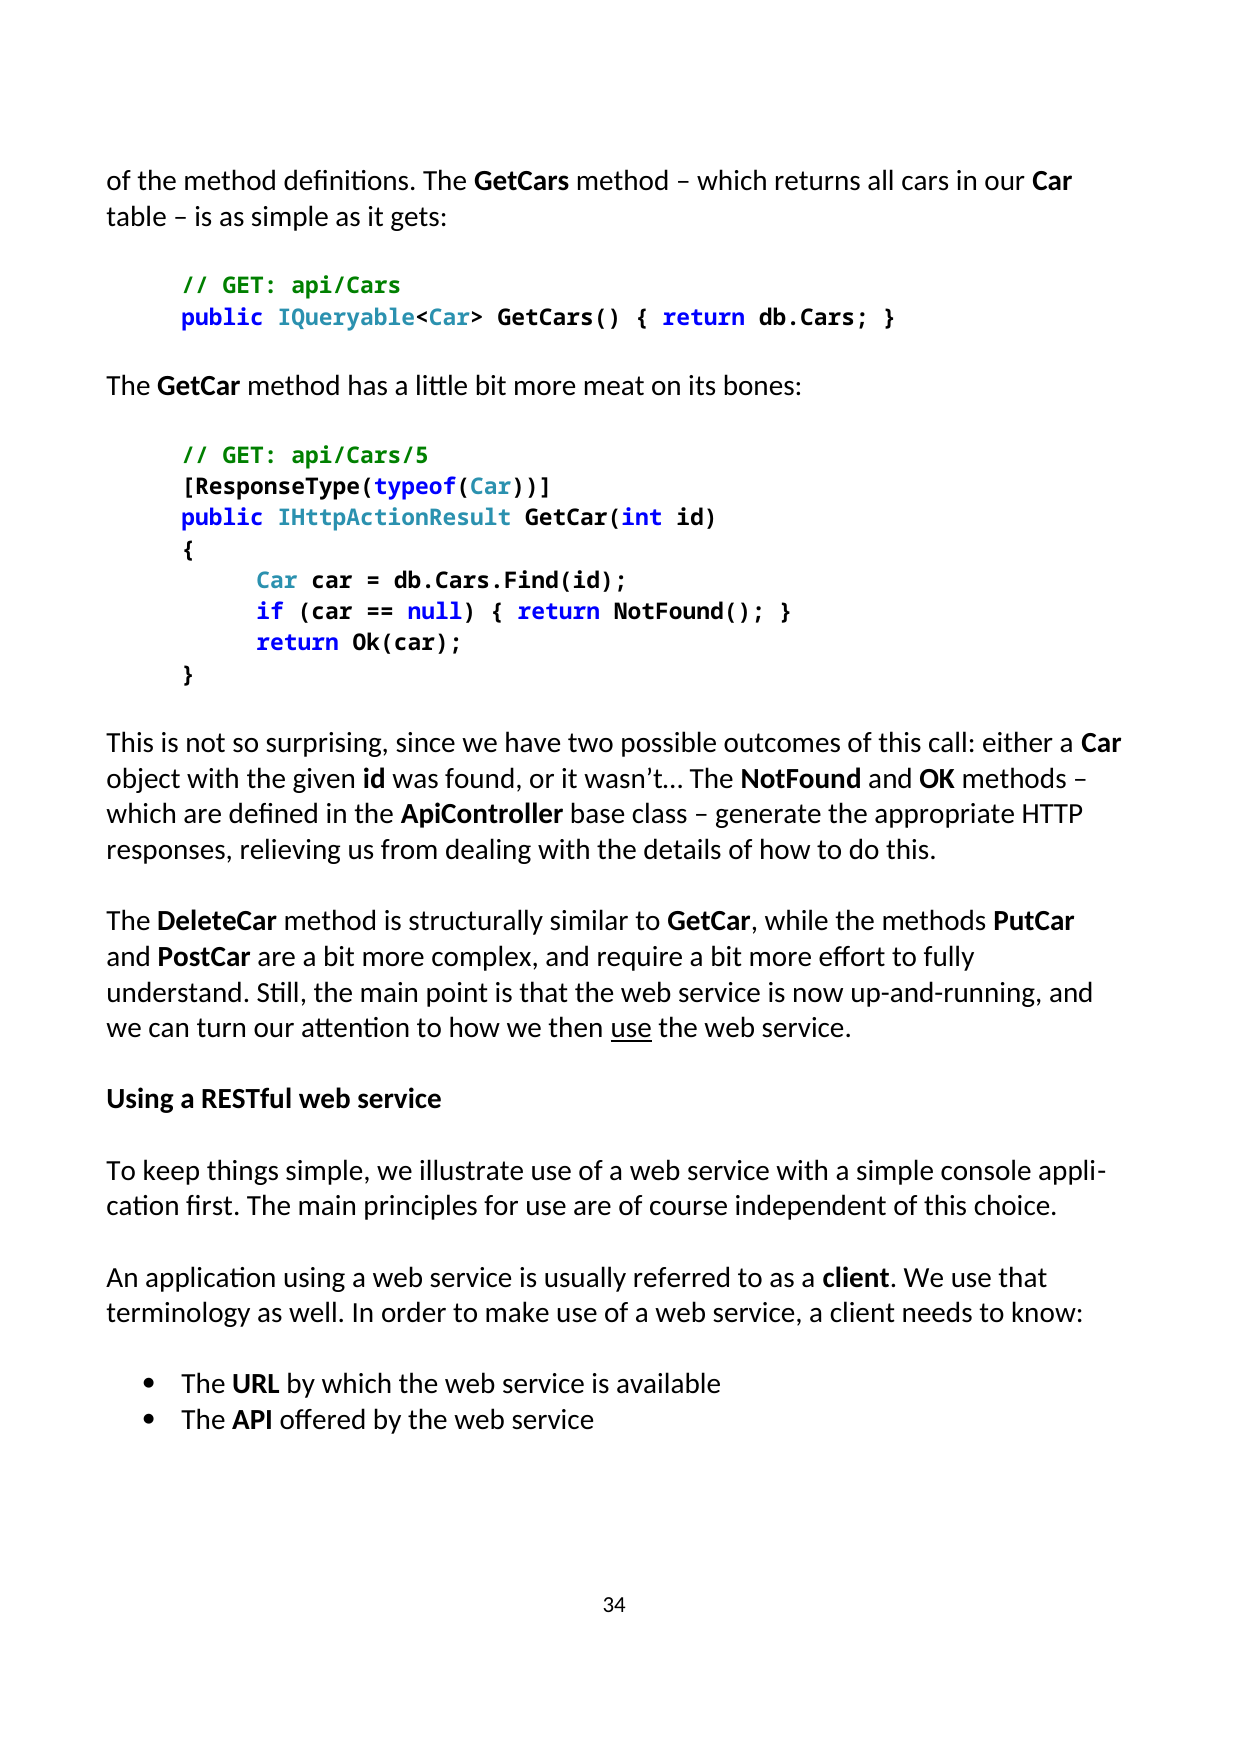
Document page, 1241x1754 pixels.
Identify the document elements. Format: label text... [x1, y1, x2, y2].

list The API offered by the web service [144, 1401, 1121, 1437]
text This is not so surprising, since we have two possible outcomes of this call: either a Car object with the given id was found, or it wasn’t… The NotFound and OK methods – which are defined in the ApiController base class – generate the appropriate HTTP responses, relieving us from dealing with the details of how to do this. [106, 724, 1121, 867]
list The URL by which the web service is available [144, 1366, 1121, 1401]
text { [106, 532, 1121, 564]
subtitle Using a RESTful web service [106, 1081, 1121, 1116]
text public IHttpActionResult GetCar(int id) [106, 501, 1121, 532]
text public IQueryable<Car> GetCars() { return db.Cars; } [106, 301, 1121, 332]
text [ResponseType(typeof(Car))] [106, 470, 1121, 501]
text return Ok(car); [181, 626, 1121, 657]
text To keep things simple, we illustrate use of a web service with a simple console application first. The main principles for use are of course independent of this choice. [106, 1152, 1121, 1223]
text Car car = db.Cars.Find(id); [181, 564, 1121, 595]
text // GET: api/Cars [106, 269, 1121, 301]
text The GetCar method has a little bit more meat on its bones: [106, 367, 1121, 403]
text // GET: api/Cars/5 [106, 439, 1121, 470]
text if (car == null) { return NotFound(); } [181, 595, 1121, 626]
text } [106, 657, 1121, 689]
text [106, 162, 1121, 234]
text The DeleteCar method is structurally similar to GetCar, while the methods PutCar and PostCar are a bit more complex, and require a bit more effort to fully understand. Still, the main point is that the web service is now up-and-running, and we can turn our attention to how we then use the web service. [106, 902, 1121, 1045]
text An application using a web service is usually referred to as a client. We use that terminology as well. In order to make use of a web service, a client needs to know: [106, 1259, 1121, 1330]
